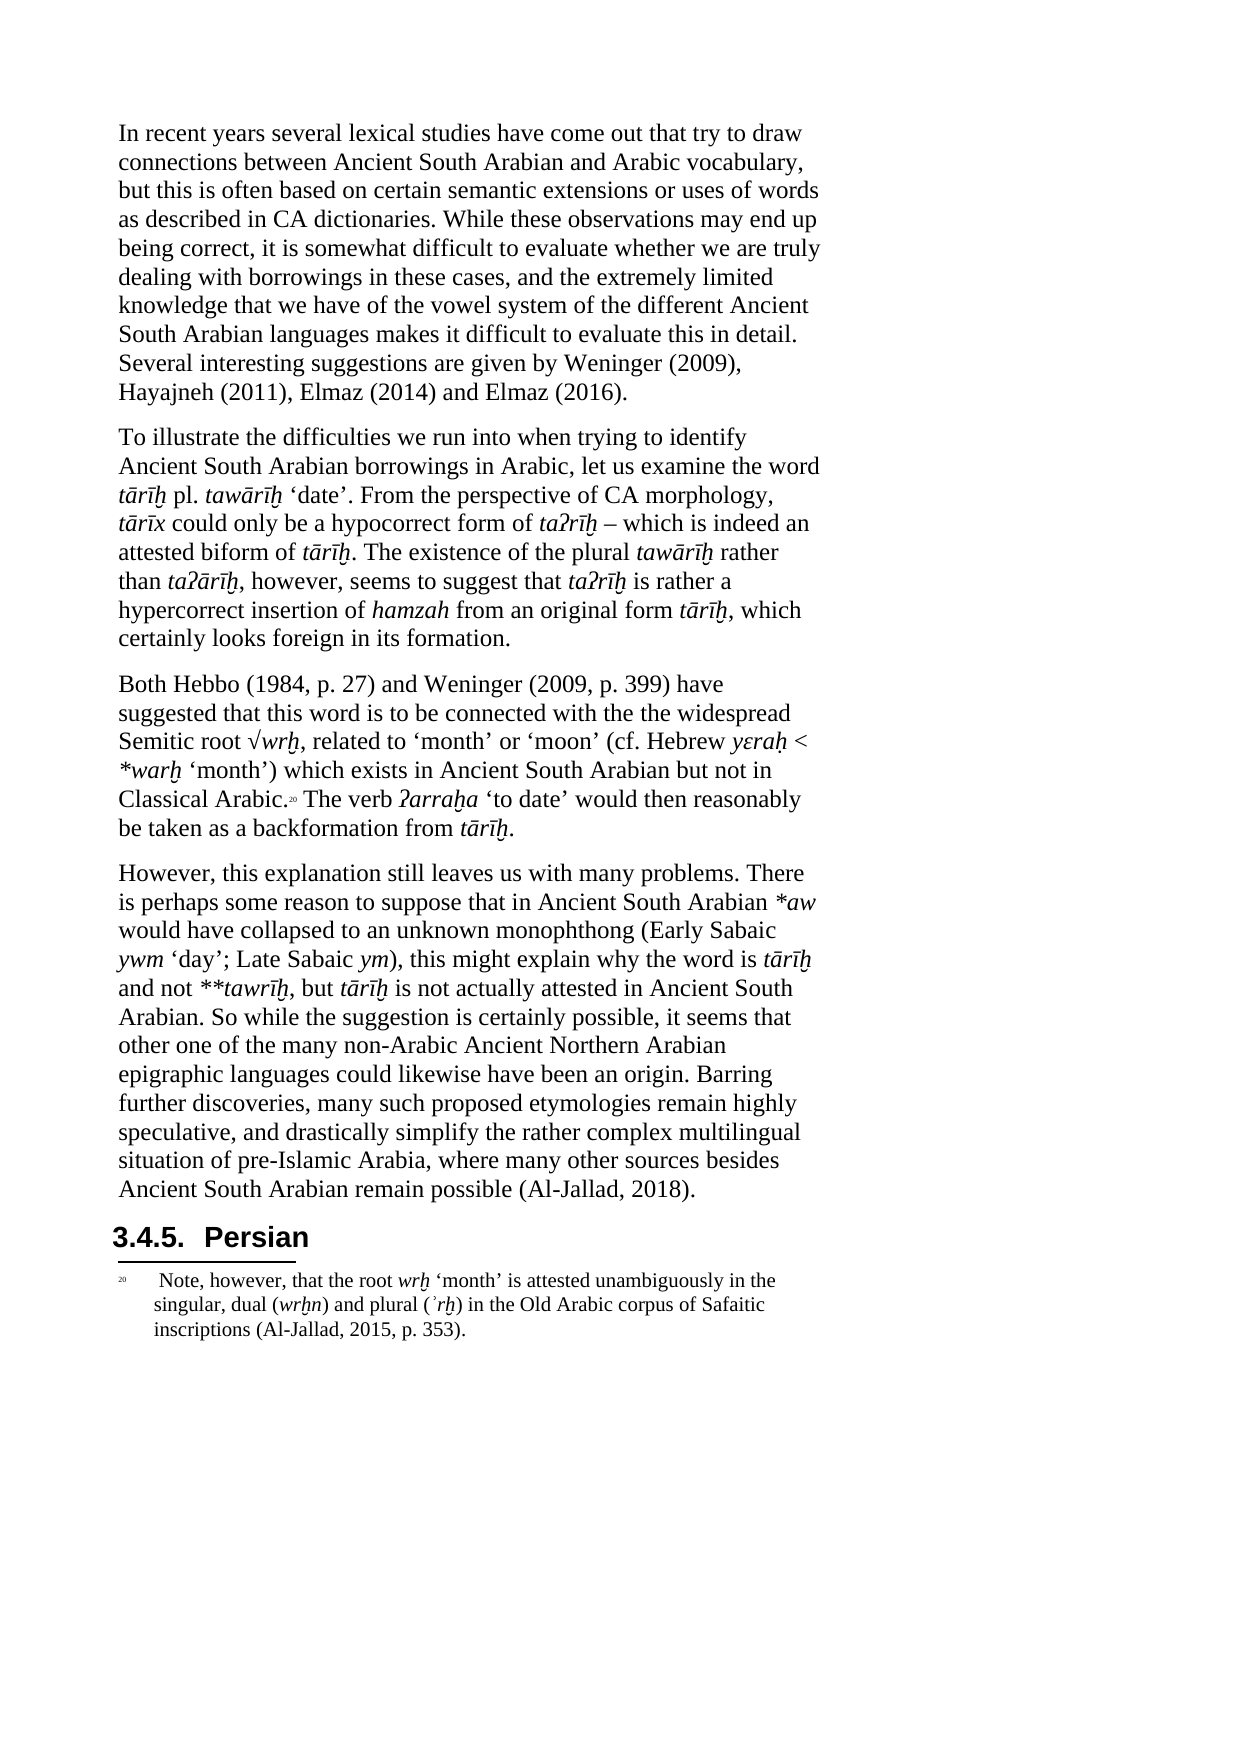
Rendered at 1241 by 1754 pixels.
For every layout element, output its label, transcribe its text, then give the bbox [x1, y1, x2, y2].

text Both Hebbo and Weninger have suggested that this word is to be connected with the the widespread Semitic root √wrḫ, related to ‘month’ or ‘moon’ (cf. Hebrew yɛraḥ < *warḫ ‘month’) which exists in Ancient South Arabian but not in Classical Arabic. The verb ʔarraḫa ‘to date’ would then reasonably be taken as a backformation from tārīḫ. [118, 669, 827, 841]
text However, this explanation still leaves us with many problems. There is perhaps some reason to suppose that in Ancient South Arabian *aw would have collapsed to an unknown monophthong (Early Sabaic ywm ‘day’; Late Sabaic ym), this might explain why the word is tārīḫ and not **tawrīḫ, but tārīḫ is not actually attested in Ancient South Arabian. So while the suggestion is certainly possible, it seems that other one of the many non-Arabic Ancient Northern Arabian epigraphic languages could likewise have been an origin. Barring further discoveries, many such proposed etymologies remain highly speculative, and drastically simplify the rather complex multilingual situation of pre-Islamic Arabia, where many other sources besides Ancient South Arabian remain possible . [118, 858, 827, 1203]
text Persian [185, 1220, 827, 1253]
text To illustrate the difficulties we run into when trying to identify Ancient South Arabian borrowings in Arabic, let us examine the word tārīḫ pl. tawārīḫ ‘date’. From the perspective of CA morphology, tārīx could only be a hypocorrect form of taʔrīḫ – which is indeed an attested biform of tārīḫ. The existence of the plural tawārīḫ rather than taʔārīḫ, however, seems to suggest that taʔrīḫ is rather a hypercorrect insertion of hamzah from an original form tārīḫ, which certainly looks foreign in its formation. [118, 422, 827, 652]
text In recent years several lexical studies have come out that try to draw connections between Ancient South Arabian and Arabic vocabulary, but this is often based on certain semantic extensions or uses of words as described in CA dictionaries. While these observations may end up being correct, it is somewhat difficult to evaluate whether we are truly dealing with borrowings in these cases, and the extremely limited knowledge that we have of the vowel system of the different Ancient South Arabian languages makes it difficult to evaluate this in detail. Several interesting suggestions are given by Weninger , Hayajneh , Elmaz and Elmaz . [118, 118, 827, 406]
